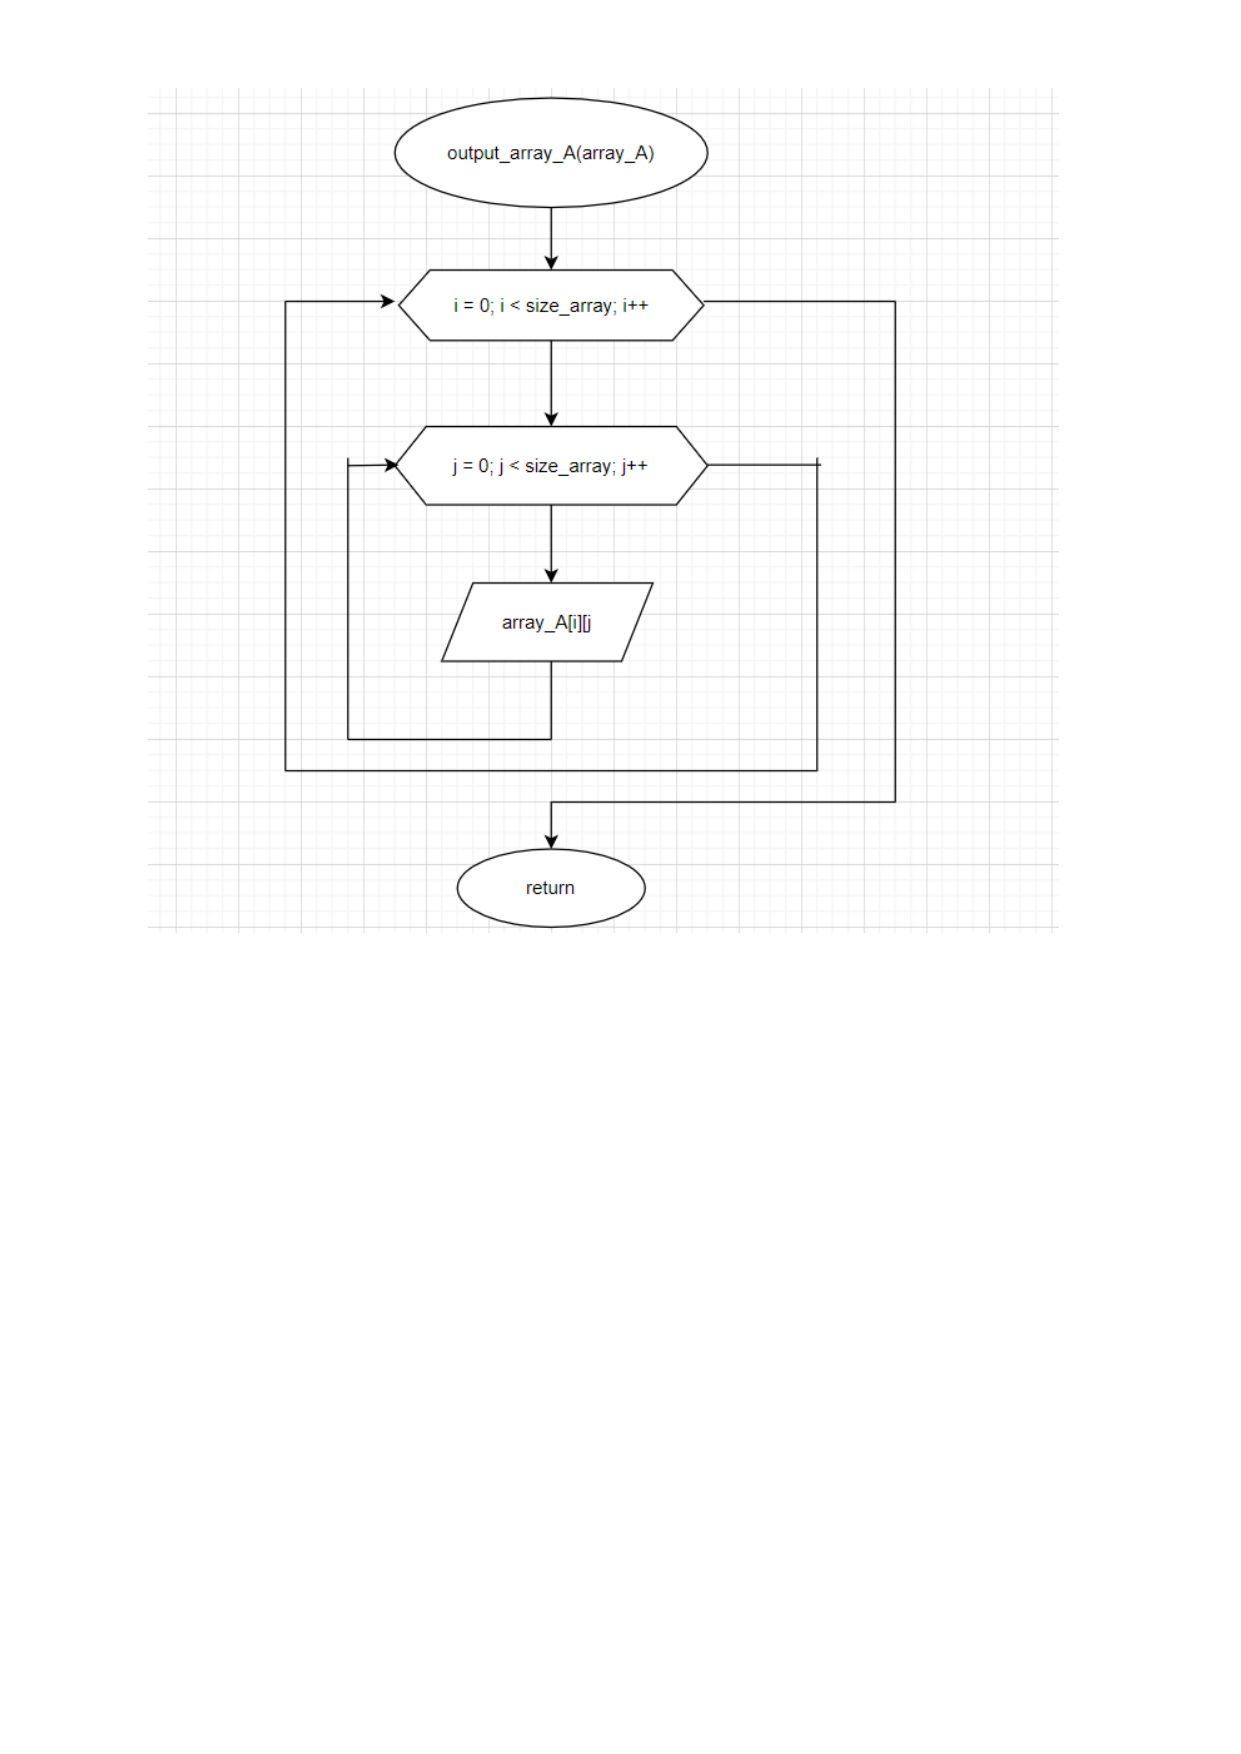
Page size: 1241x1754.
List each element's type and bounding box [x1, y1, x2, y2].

picture [147, 88, 1059, 933]
